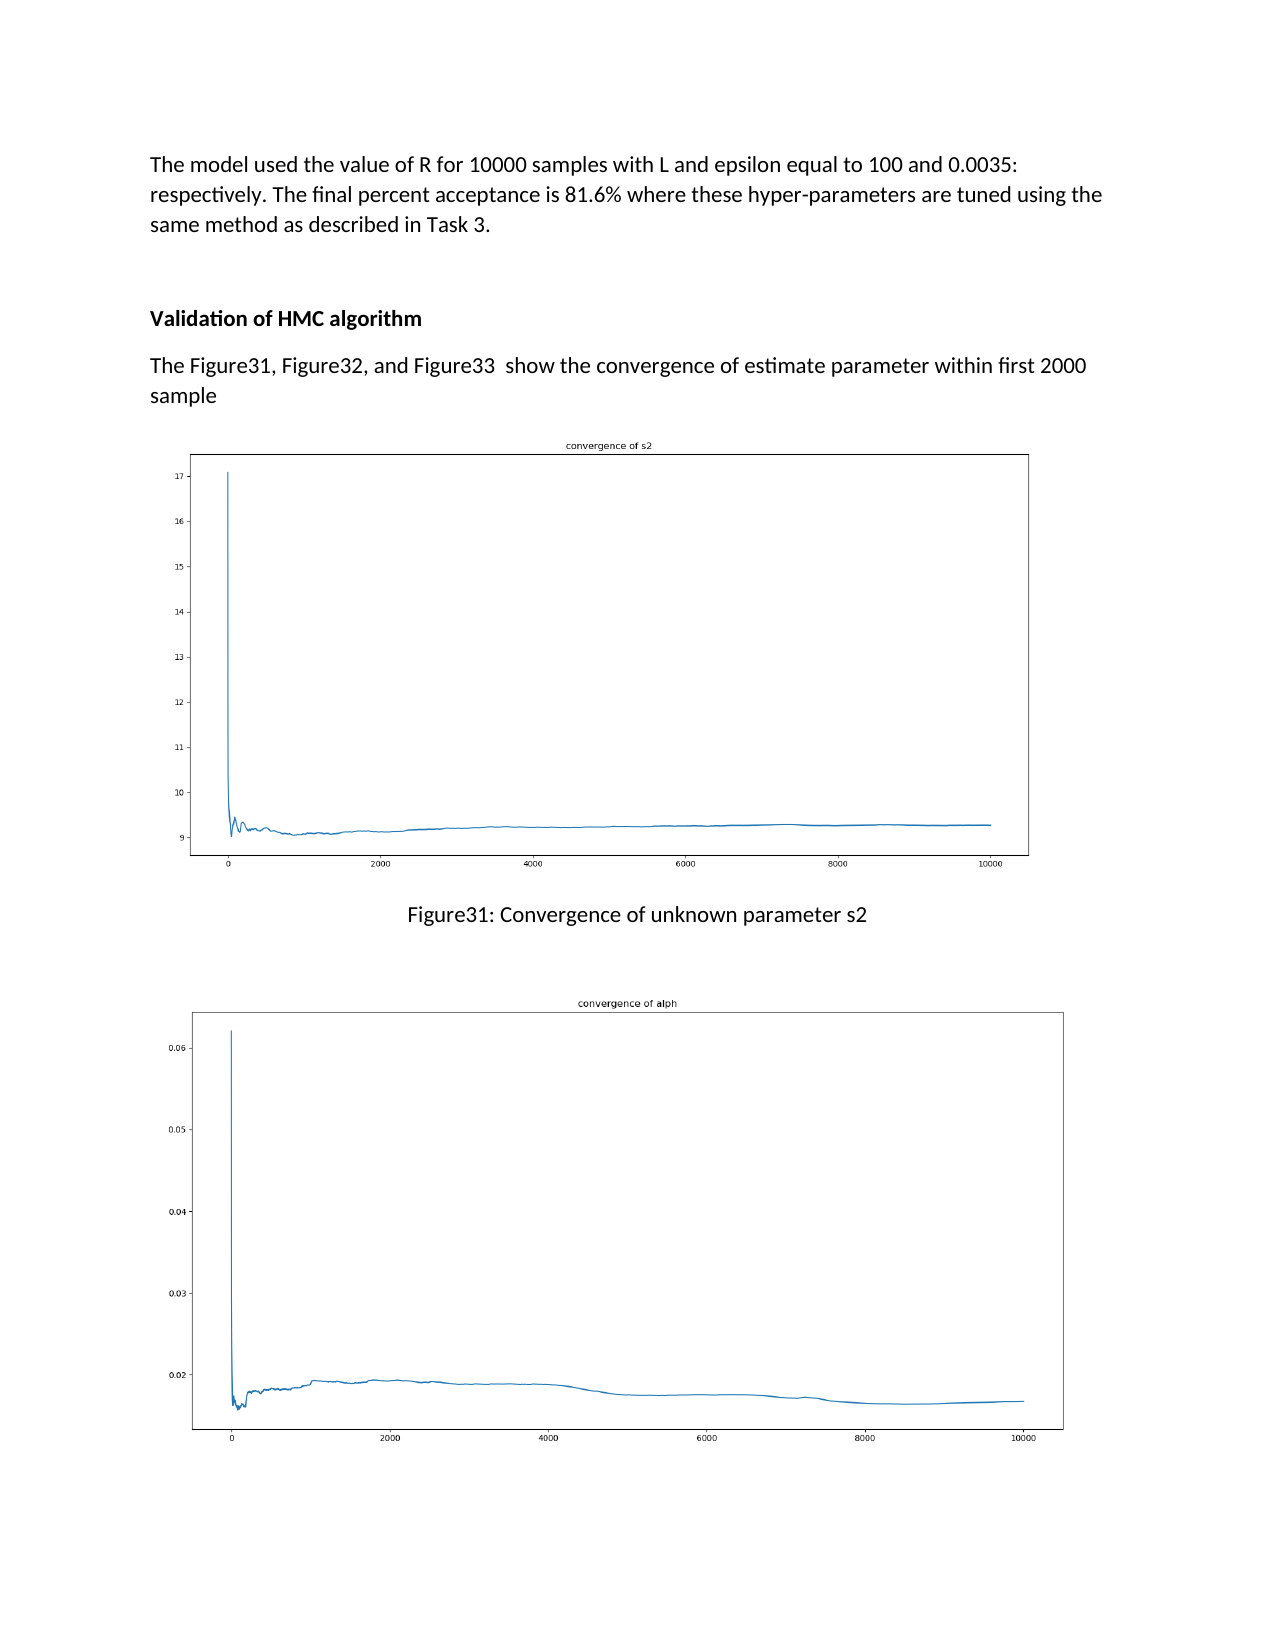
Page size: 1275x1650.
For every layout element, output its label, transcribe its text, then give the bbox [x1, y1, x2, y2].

picture [150, 428, 1065, 882]
text The model used the value of R for 10000 samples with L and epsilon equal to 100 and 0.0035: respectively. The final percent acceptance is 81.6% where these hyper-parameters are tuned using the same method as described in Task 3. [150, 150, 1125, 238]
text The Figure31, Figure32, and Figure33 show the convergence of estimate parameter within first 2000 sample [150, 351, 1125, 409]
text Figure31: Convergence of unknown parameter s2 [150, 900, 1125, 928]
picture [150, 993, 1095, 1460]
text Validation of HMC algorithm [150, 304, 1125, 332]
